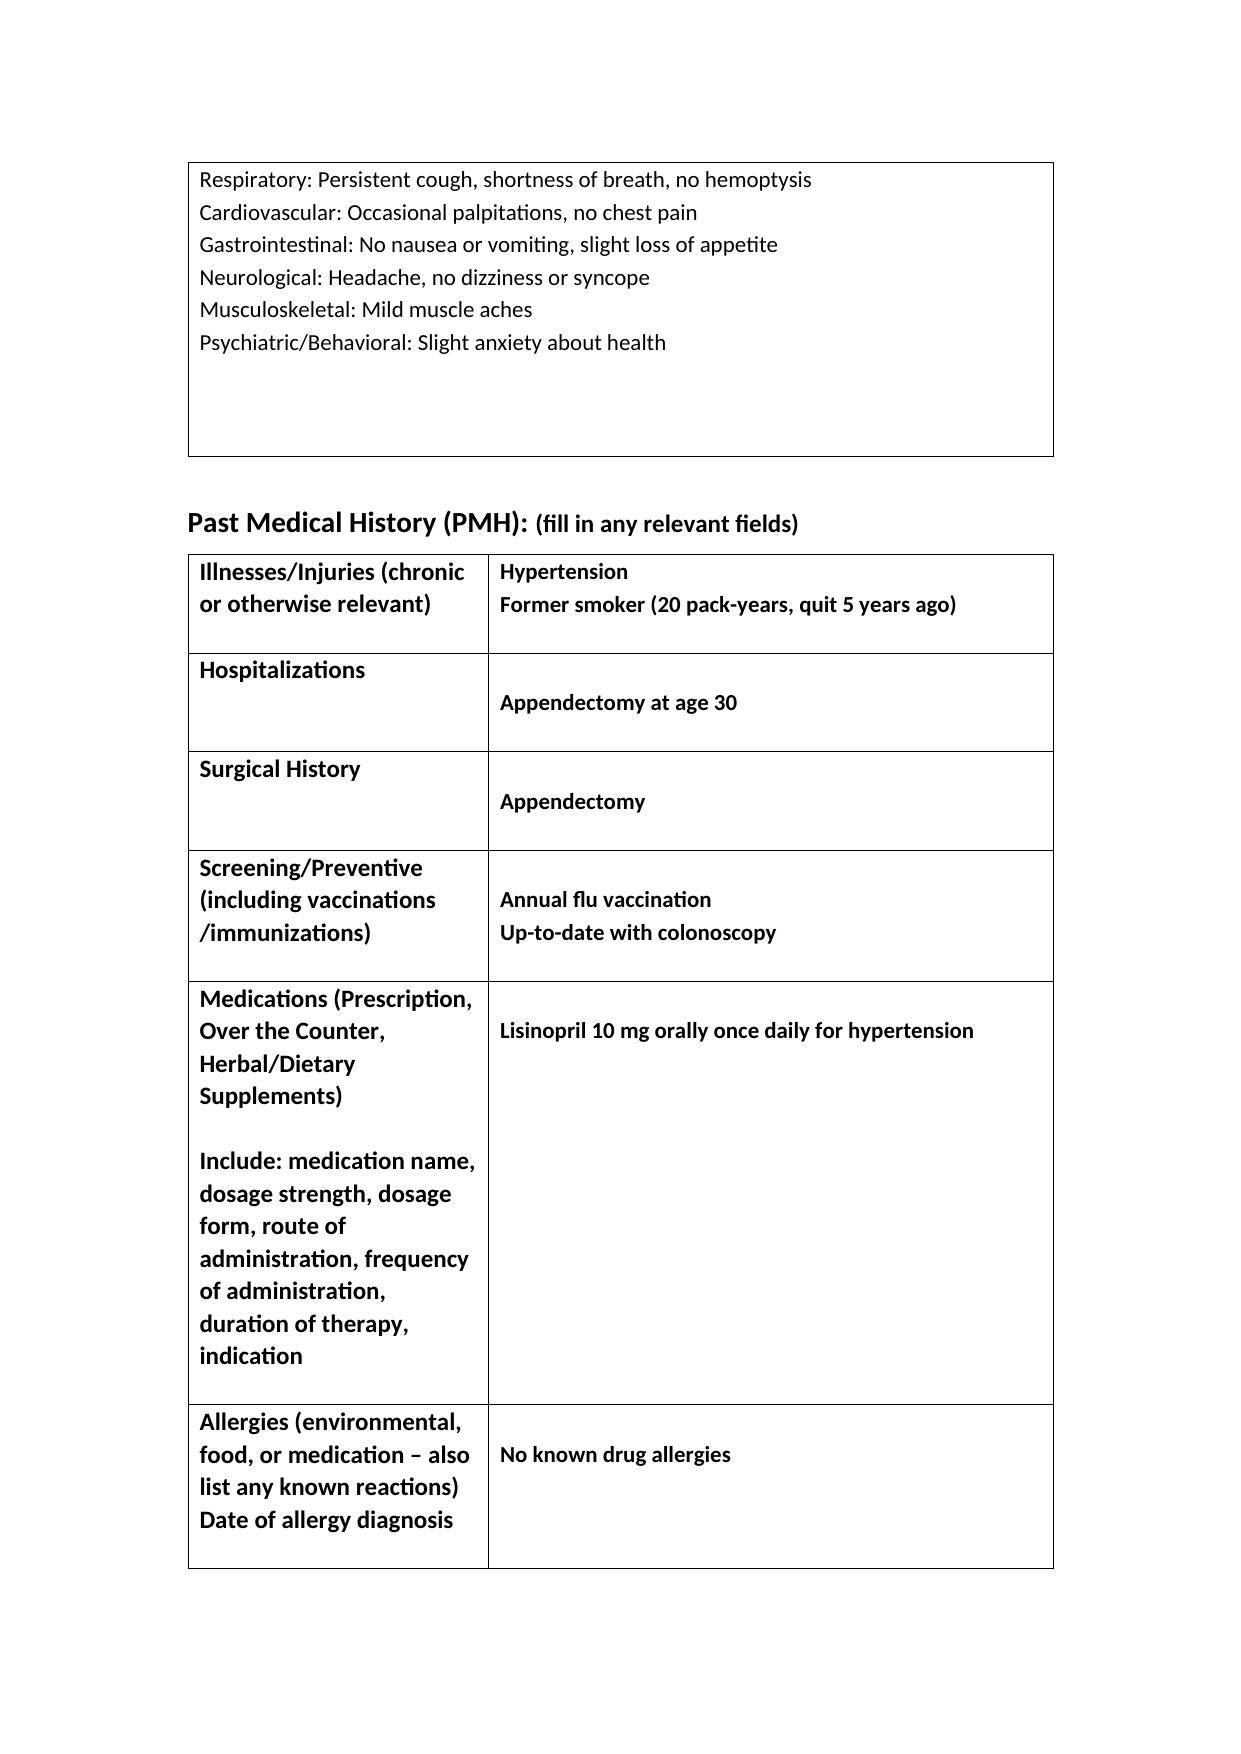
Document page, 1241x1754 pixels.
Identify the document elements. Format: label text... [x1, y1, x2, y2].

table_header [189, 163, 1053, 456]
table_cell Annual flu vaccination Up-to-date with colonoscopy [489, 851, 1053, 981]
table_cell Appendectomy at age 30 [489, 654, 1053, 751]
text Past Medical History (PMH): (fill in any relevant fields) [187, 489, 1053, 554]
table_cell Hospitalizations [189, 654, 488, 751]
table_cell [489, 1405, 1053, 1568]
table_cell Surgical History [189, 752, 488, 850]
table_cell Lisinopril 10 mg orally once daily for hypertension [489, 982, 1053, 1404]
table_cell Appendectomy [489, 752, 1053, 850]
table_header Illnesses/Injuries (chronic or otherwise relevant) [189, 555, 488, 653]
table_header Hypertension Former smoker (20 pack-years, quit 5 years ago) [489, 555, 1053, 653]
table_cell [189, 1405, 488, 1568]
table_cell Medications (Prescription, Over the Counter, Herbal/Dietary Supplements) Include: medication name, dosage strength, dosage form, route of administration, frequency of administration, duration of therapy, indication [189, 982, 488, 1404]
table_cell Screening/Preventive (including vaccinations /immunizations) [189, 851, 488, 981]
